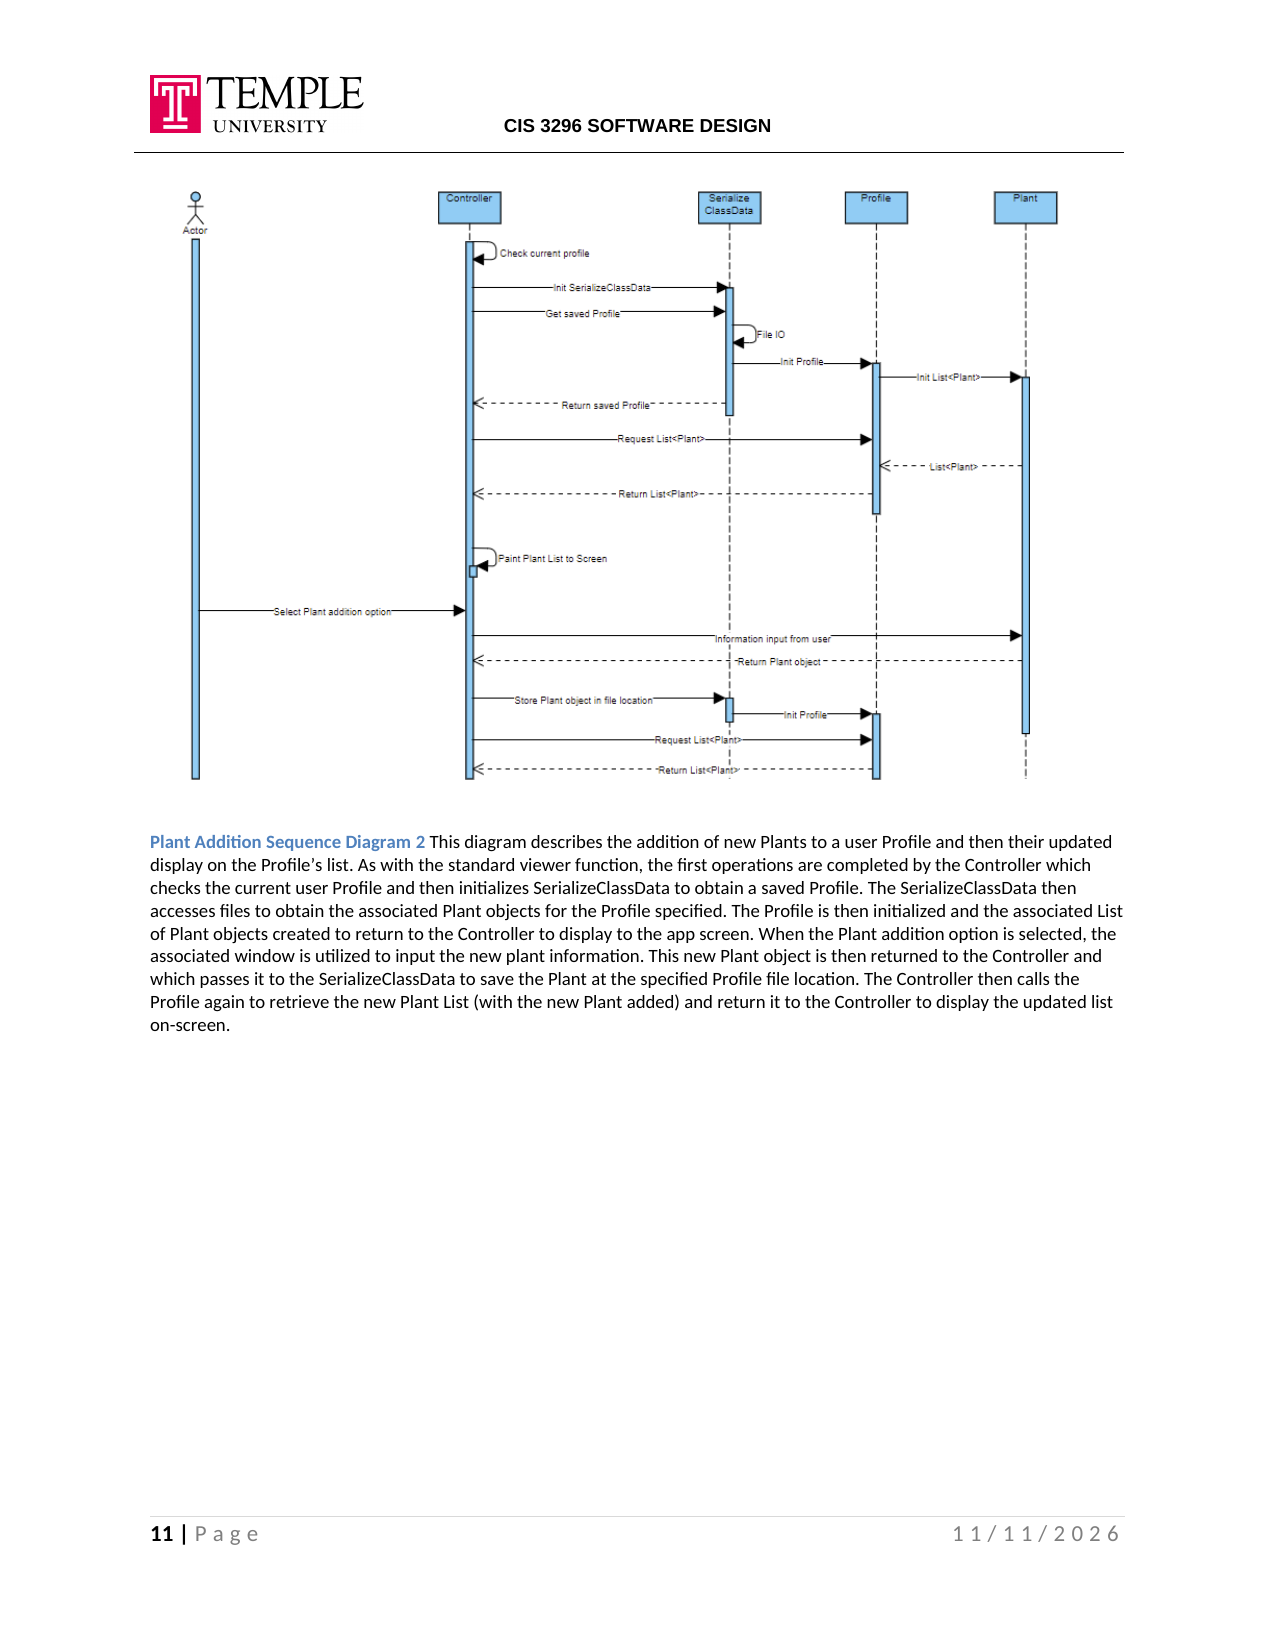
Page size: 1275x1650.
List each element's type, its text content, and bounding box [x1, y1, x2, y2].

picture [150, 164, 1082, 831]
picture [150, 75, 364, 133]
